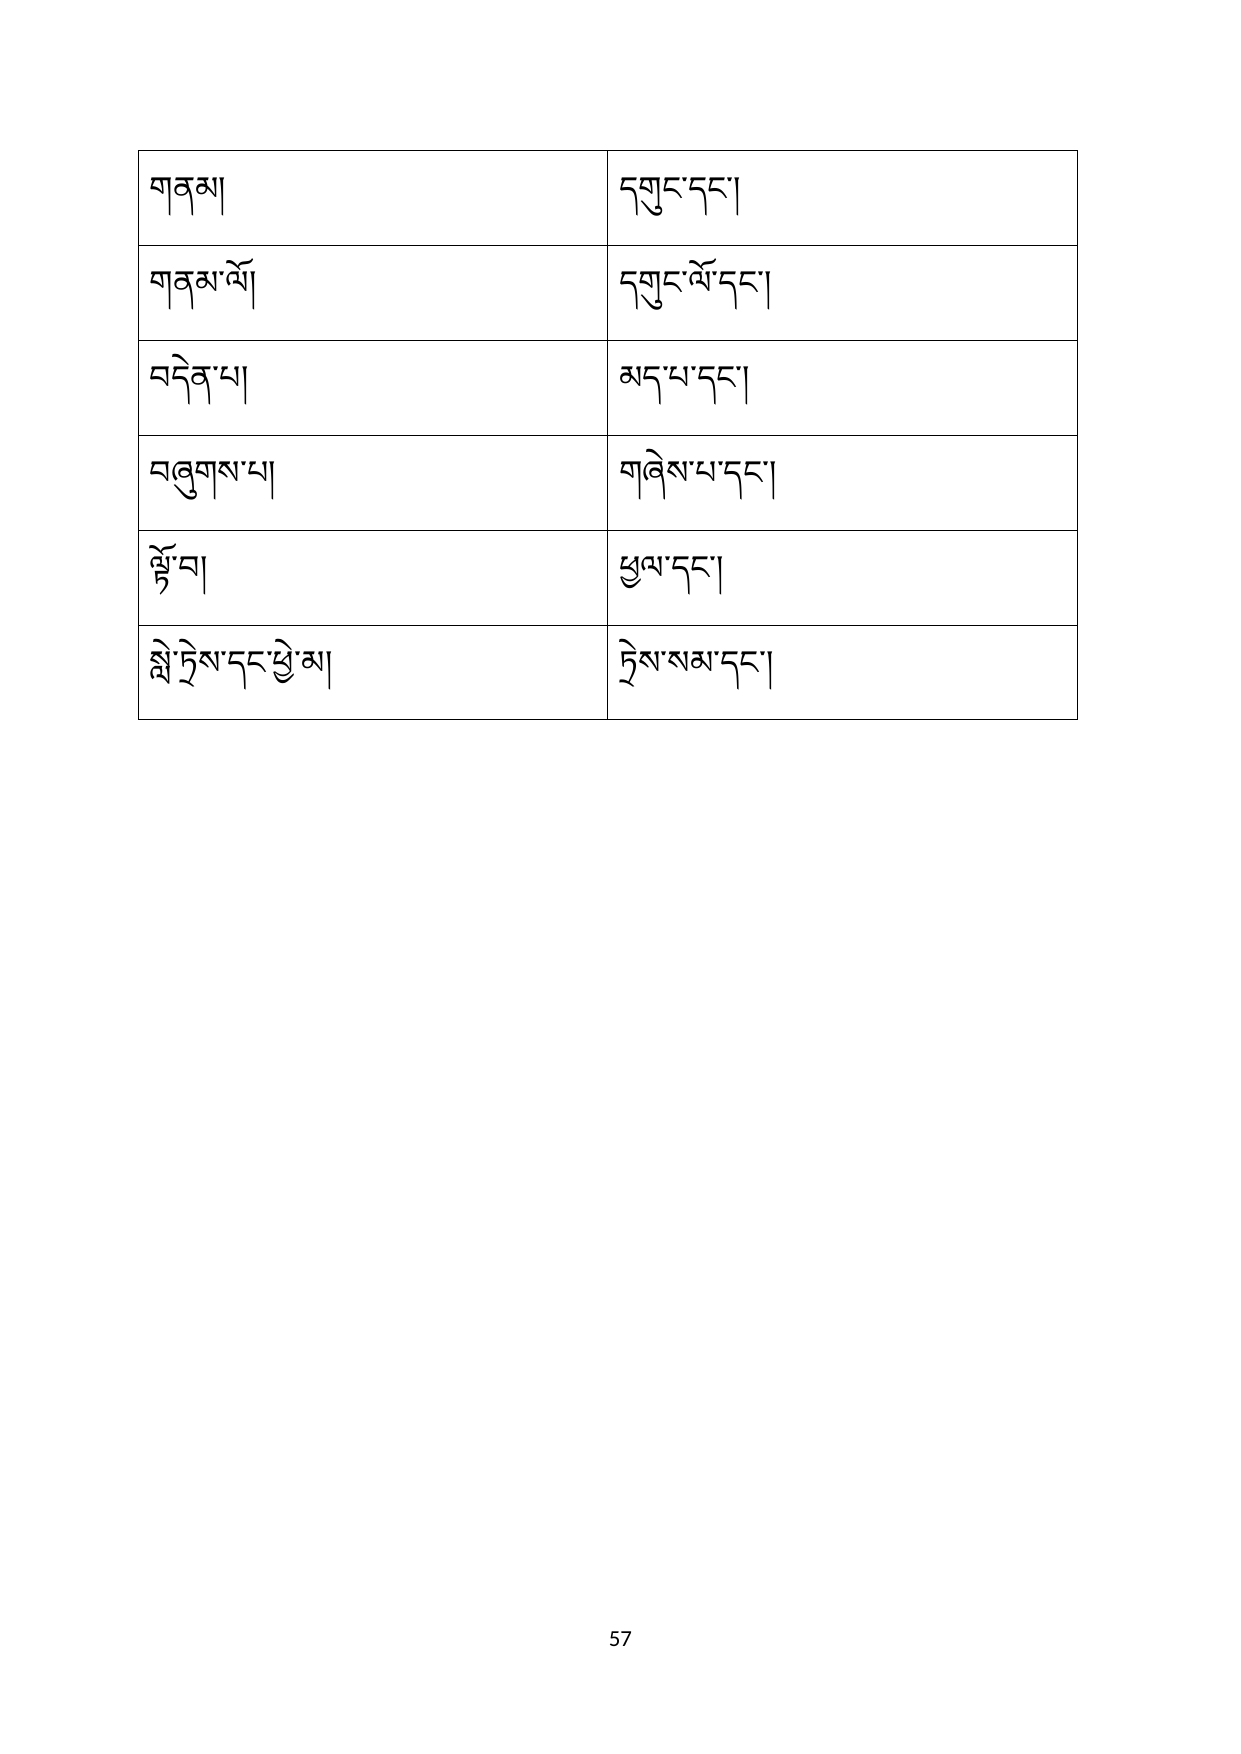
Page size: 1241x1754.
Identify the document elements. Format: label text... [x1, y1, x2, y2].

table_cell དགུང་ལོ་དང༌། [608, 246, 1077, 340]
table_cell བདེན་པ། [139, 341, 607, 435]
table_cell གཞེས་པ་དང༌། [608, 436, 1077, 529]
table_cell གནམ། [139, 151, 607, 245]
table_cell ཏྲེས་སམ་དང༌། [608, 626, 1077, 719]
table_cell ཕྱལ་དང༌། [608, 531, 1077, 624]
table_cell མད་པ་དང༌། [608, 341, 1077, 435]
table_cell སླེ་ཏྲེས་དང་ཕྱེ་མ། [139, 626, 607, 719]
table_cell དགུང་དང༌། [608, 151, 1077, 245]
table_cell གནམ་ལོ། [139, 246, 607, 340]
table_cell ལྟོ་བ། [139, 531, 607, 624]
table_cell བཞུགས་པ། [139, 436, 607, 529]
